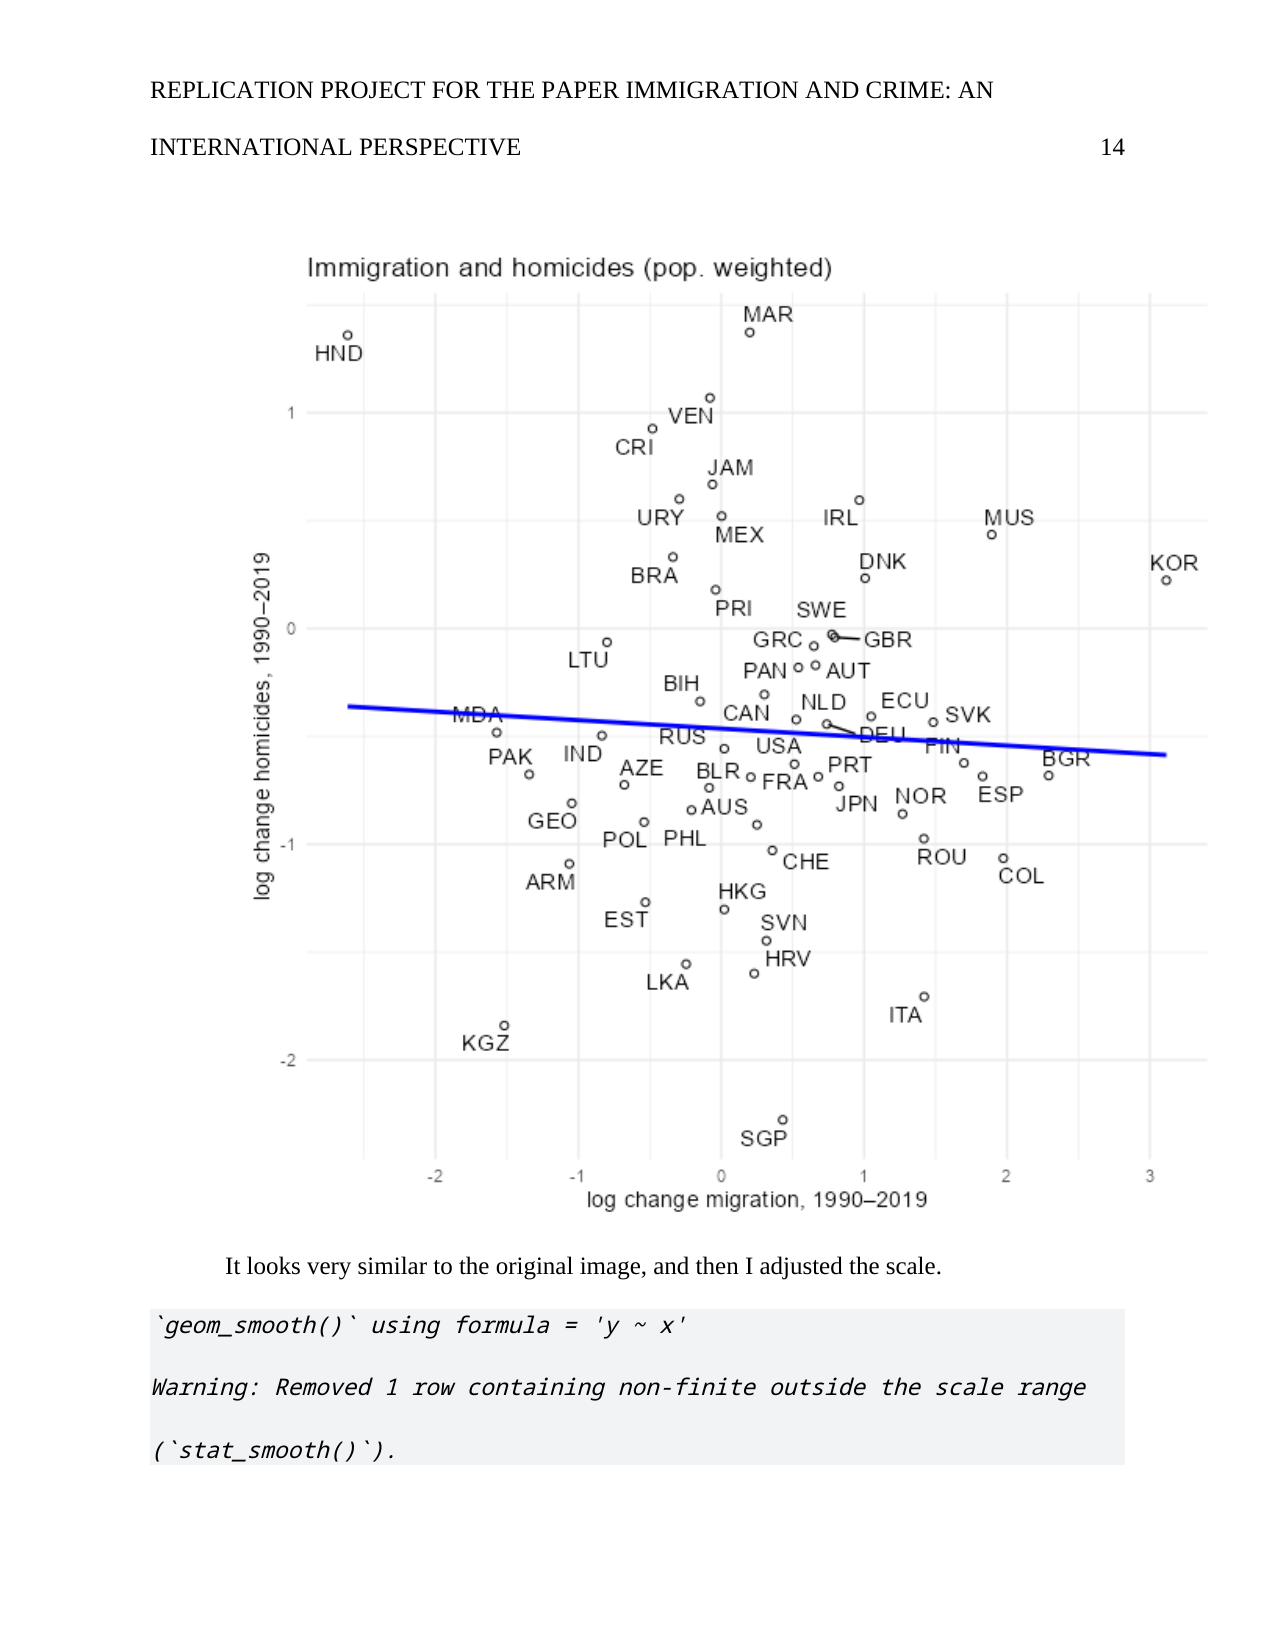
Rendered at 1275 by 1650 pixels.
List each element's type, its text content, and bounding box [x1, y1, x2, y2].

text Warning: Removed 1 row containing non-finite outside the scale range (`stat_smooth()`). [150, 1371, 1125, 1465]
picture [243, 247, 1219, 1223]
text `geom_smooth()` using formula = 'y ~ x' [150, 1309, 1125, 1340]
text It looks very similar to the original image, and then I adjusted the scale. [150, 1251, 1125, 1280]
